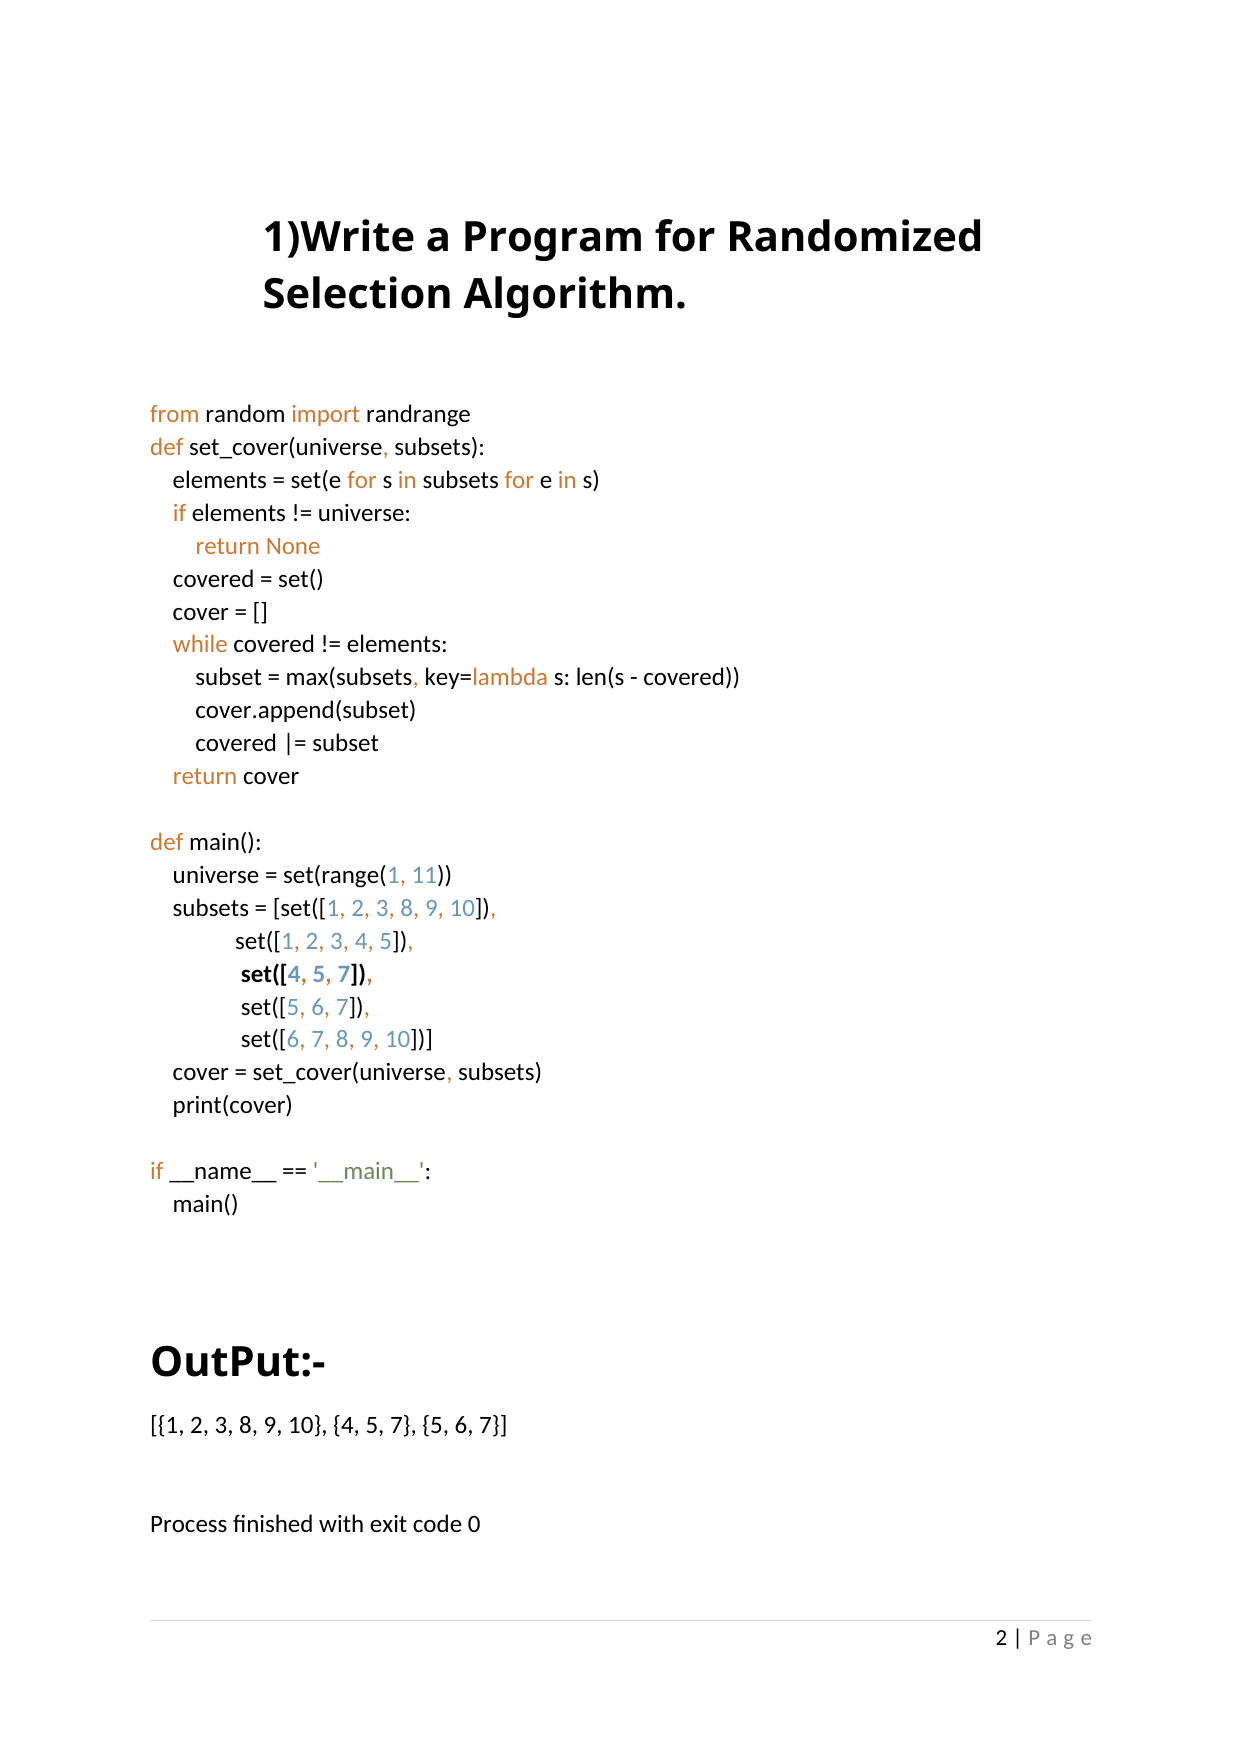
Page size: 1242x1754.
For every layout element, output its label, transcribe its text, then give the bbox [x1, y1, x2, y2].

text from random import randrange def set_cover(universe, subsets): elements = set(e for s in subsets for e in s) if elements != universe: return None covered = set() cover = [] while covered != elements: subset = max(subsets, key=lambda s: len(s - covered)) cover.append(subset) covered |= subset return cover def main(): universe = set(range(1, 11)) subsets = [set([1, 2, 3, 8, 9, 10]), set([1, 2, 3, 4, 5]), set([4, 5, 7]), set([5, 6, 7]), set([6, 7, 8, 9, 10])] cover = set_cover(universe, subsets) print(cover) if __name__ == '__main__': main() [150, 398, 1092, 1219]
text Process finished with exit code 0 [150, 1509, 1092, 1539]
text [{1, 2, 3, 8, 9, 10}, {4, 5, 7}, {5, 6, 7}] [150, 1409, 1092, 1440]
text OutPut:- [150, 1332, 1092, 1388]
list 1)Write a Program for Randomized Selection Algorithm. [262, 207, 1092, 320]
